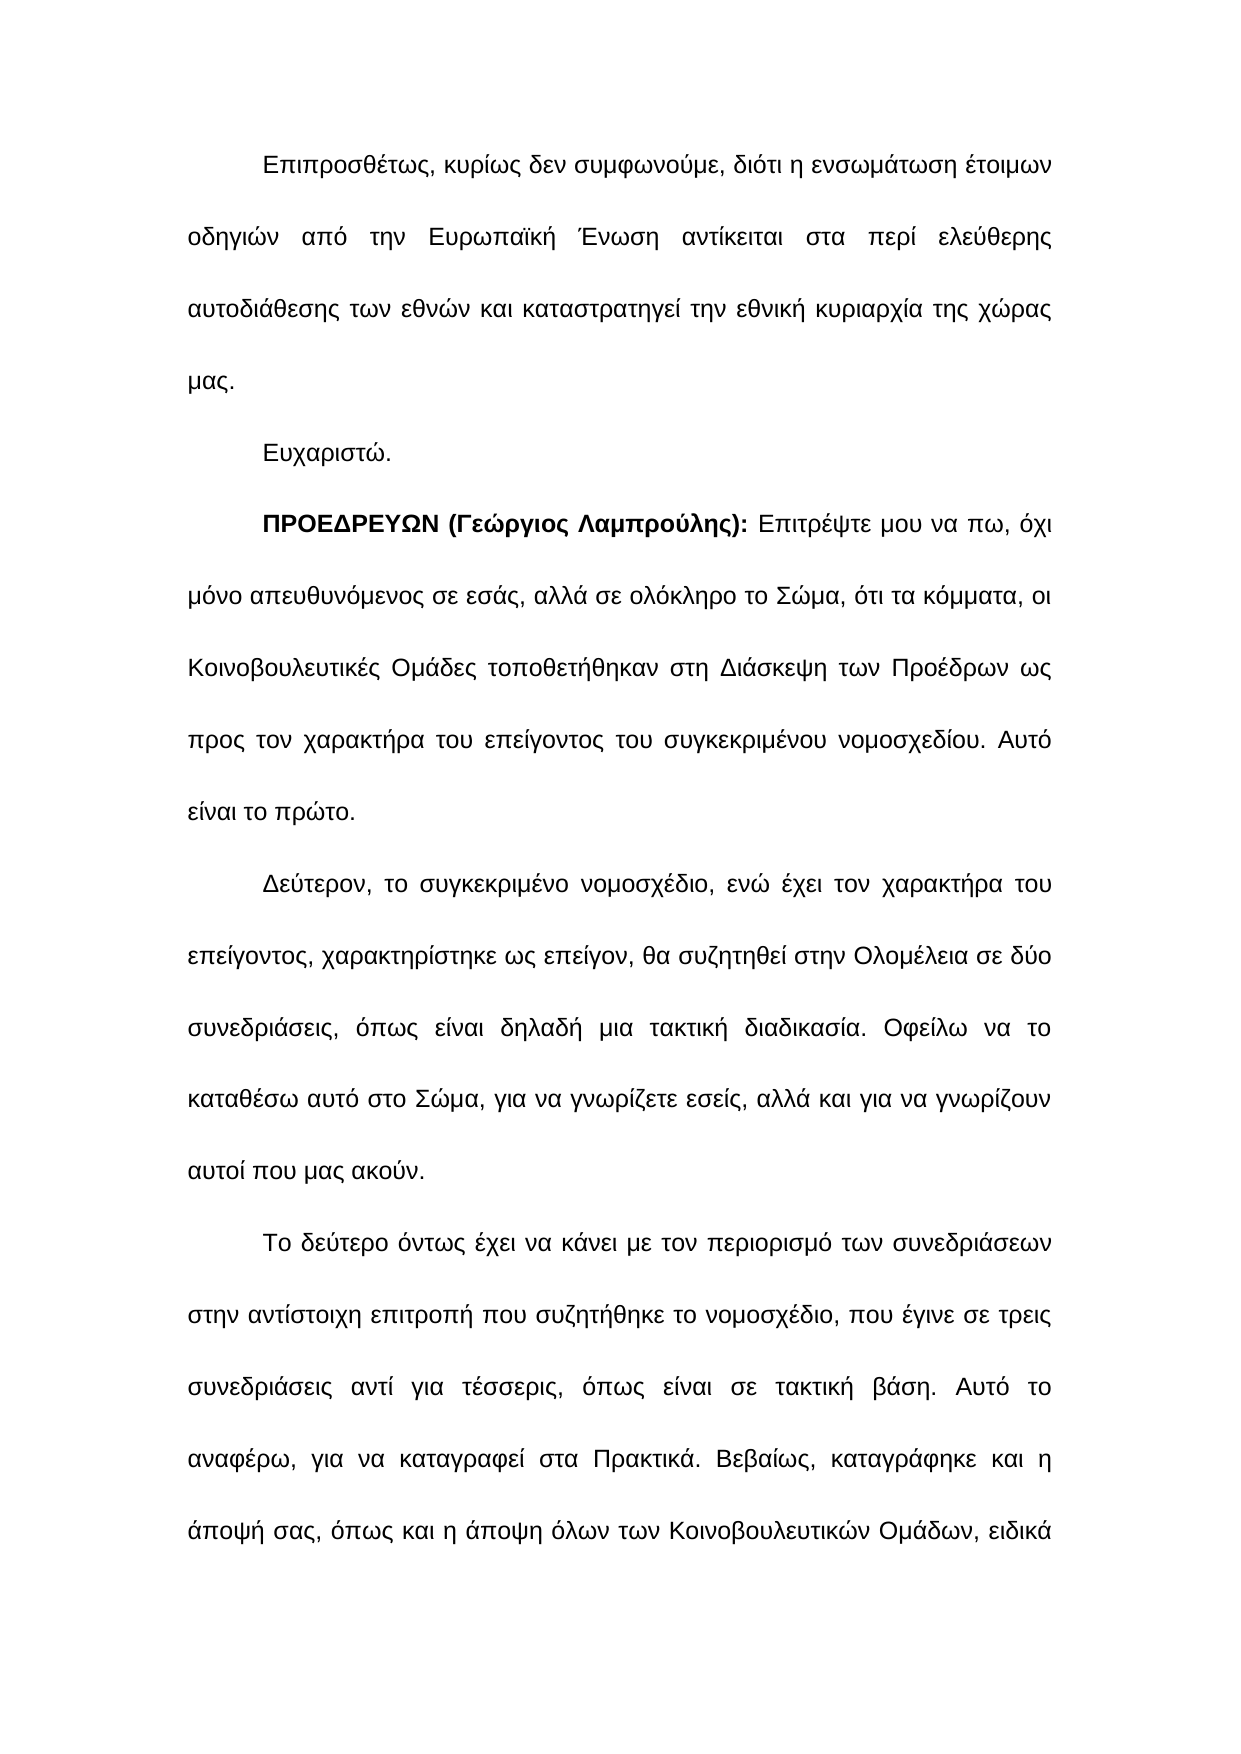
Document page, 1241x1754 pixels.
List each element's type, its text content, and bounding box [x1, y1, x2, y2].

text Επιπροσθέτως, κυρίως δεν συμφωνούμε, διότι η ενσωμάτωση έτοιμων οδηγιών από την Ευρωπαϊκή Ένωση αντίκειται στα περί ελεύθερης αυτοδιάθεσης των εθνών και καταστρατηγεί την εθνική κυριαρχία της χώρας μας. [187, 150, 1053, 394]
text Δεύτερον, το συγκεκριμένο νομοσχέδιο, ενώ έχει τον χαρακτήρα του επείγοντος, χαρακτηρίστηκε ως επείγον, θα συζητηθεί στην Ολομέλεια σε δύο συνεδριάσεις, όπως είναι δηλαδή μια τακτική διαδικασία. Οφείλω να το καταθέσω αυτό στο Σώμα, για να γνωρίζετε εσείς, αλλά και για να γνωρίζουν αυτοί που μας ακούν. [187, 869, 1053, 1185]
text Ευχαριστώ. [187, 437, 1053, 466]
text ΠΡΟΕΔΡΕΥΩΝ (Γεώργιος Λαμπρούλης): Επιτρέψτε μου να πω, όχι μόνο απευθυνόμενος σε εσάς, αλλά σε ολόκληρο το Σώμα, ότι τα κόμματα, οι Κοινοβουλευτικές Ομάδες τοποθετήθηκαν στη Διάσκεψη των Προέδρων ως προς τον χαρακτήρα του επείγοντος του συγκεκριμένου νομοσχεδίου. Αυτό είναι το πρώτο. [187, 509, 1053, 826]
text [187, 1228, 1053, 1544]
